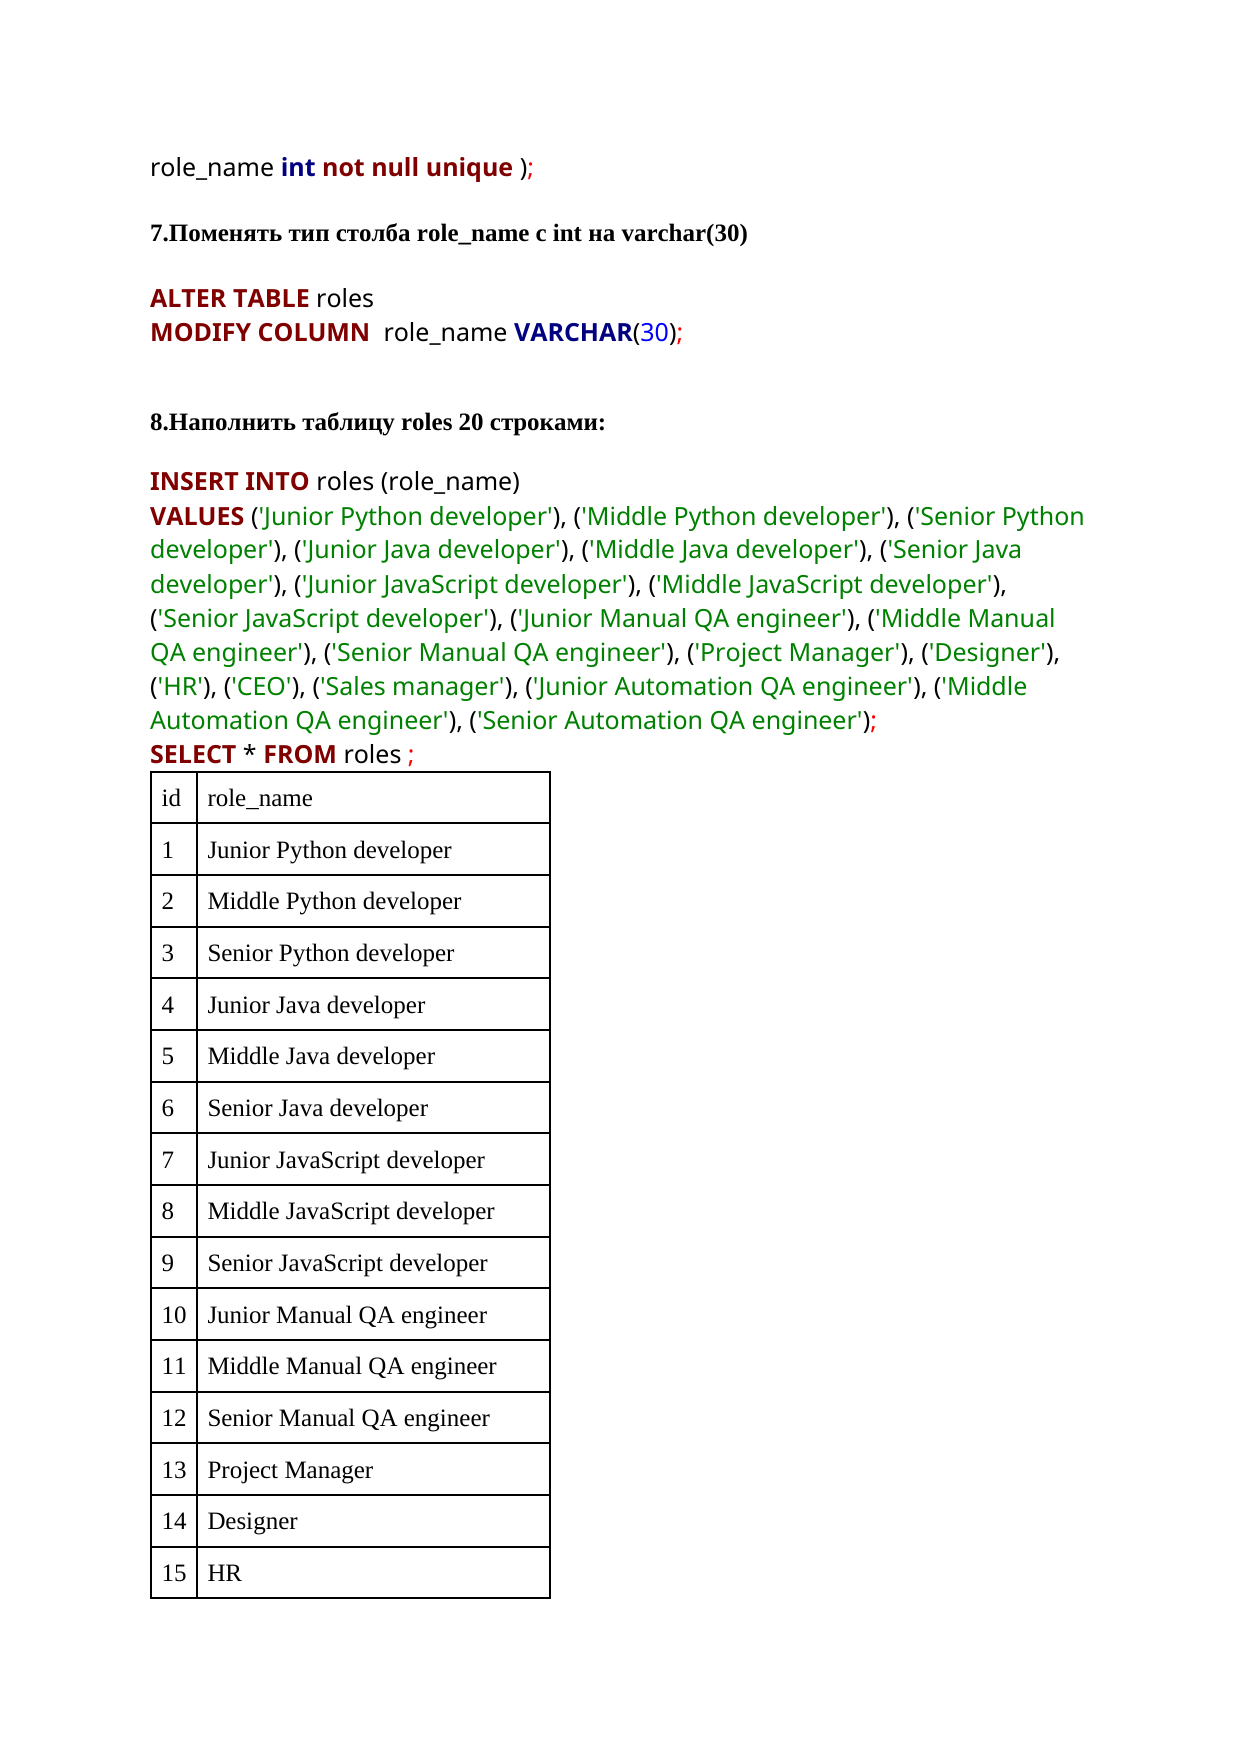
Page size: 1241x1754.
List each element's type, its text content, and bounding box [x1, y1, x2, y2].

table_cell 7 [152, 1134, 196, 1184]
table_cell Senior JavaScript developer [198, 1238, 549, 1287]
table_cell Designer [198, 1496, 549, 1546]
table_cell Senior Manual QA engineer [198, 1393, 549, 1442]
text MODIFY COLUMN role_name VARCHAR(30); [150, 315, 1090, 349]
table_cell 15 [152, 1548, 196, 1597]
table_cell 2 [152, 876, 196, 926]
text role_name int not null unique ); [150, 150, 1090, 184]
table_cell 9 [152, 1238, 196, 1287]
table_header id [152, 773, 196, 822]
table_cell Junior JavaScript developer [198, 1134, 549, 1184]
table_cell 12 [152, 1393, 196, 1442]
table_cell 8 [152, 1186, 196, 1236]
text 8.Наполнить таблицу roles 20 строками: [150, 407, 1090, 435]
table_cell 13 [152, 1444, 196, 1494]
text ALTER TABLE roles [150, 281, 1090, 315]
table_cell 14 [152, 1496, 196, 1546]
table_cell Senior Java developer [198, 1083, 549, 1132]
table_cell Junior Manual QA engineer [198, 1289, 549, 1339]
table_cell Project Manager [198, 1444, 549, 1494]
table_cell 1 [152, 824, 196, 874]
table_cell 3 [152, 928, 196, 977]
table_cell 11 [152, 1341, 196, 1391]
text INSERT INTO roles (role_name) [150, 464, 1090, 498]
table_cell HR [198, 1548, 549, 1597]
table_cell Junior Python developer [198, 824, 549, 874]
text 7.Поменять тип столба role_name с int на varchar(30) [150, 218, 1090, 247]
text VALUES ('Junior Python developer'), ('Middle Python developer'), ('Senior Python developer'), ('Junior Java developer'), ('Middle Java developer'), ('Senior Java developer'), ('Junior JavaScript developer'), ('Middle JavaScript developer'), ('Senior JavaScript developer'), ('Junior Manual QA engineer'), ('Middle Manual QA engineer'), ('Senior Manual QA engineer'), ('Project Manager'), ('Designer'), ('HR'), ('CEO'), ('Sales manager'), ('Junior Automation QA engineer'), ('Middle Automation QA engineer'), ('Senior Automation QA engineer'); [150, 498, 1090, 737]
table_cell 6 [152, 1083, 196, 1132]
table_cell Middle Manual QA engineer [198, 1341, 549, 1391]
table_cell Middle Python developer [198, 876, 549, 926]
table_cell Middle JavaScript developer [198, 1186, 549, 1236]
table_header role_name [198, 773, 549, 822]
table_cell Senior Python developer [198, 928, 549, 977]
table_cell Junior Java developer [198, 979, 549, 1029]
text SELECT * FROM roles ; [150, 737, 1090, 771]
table_cell 10 [152, 1289, 196, 1339]
table_cell 4 [152, 979, 196, 1029]
table_cell Middle Java developer [198, 1031, 549, 1081]
table_cell 5 [152, 1031, 196, 1081]
